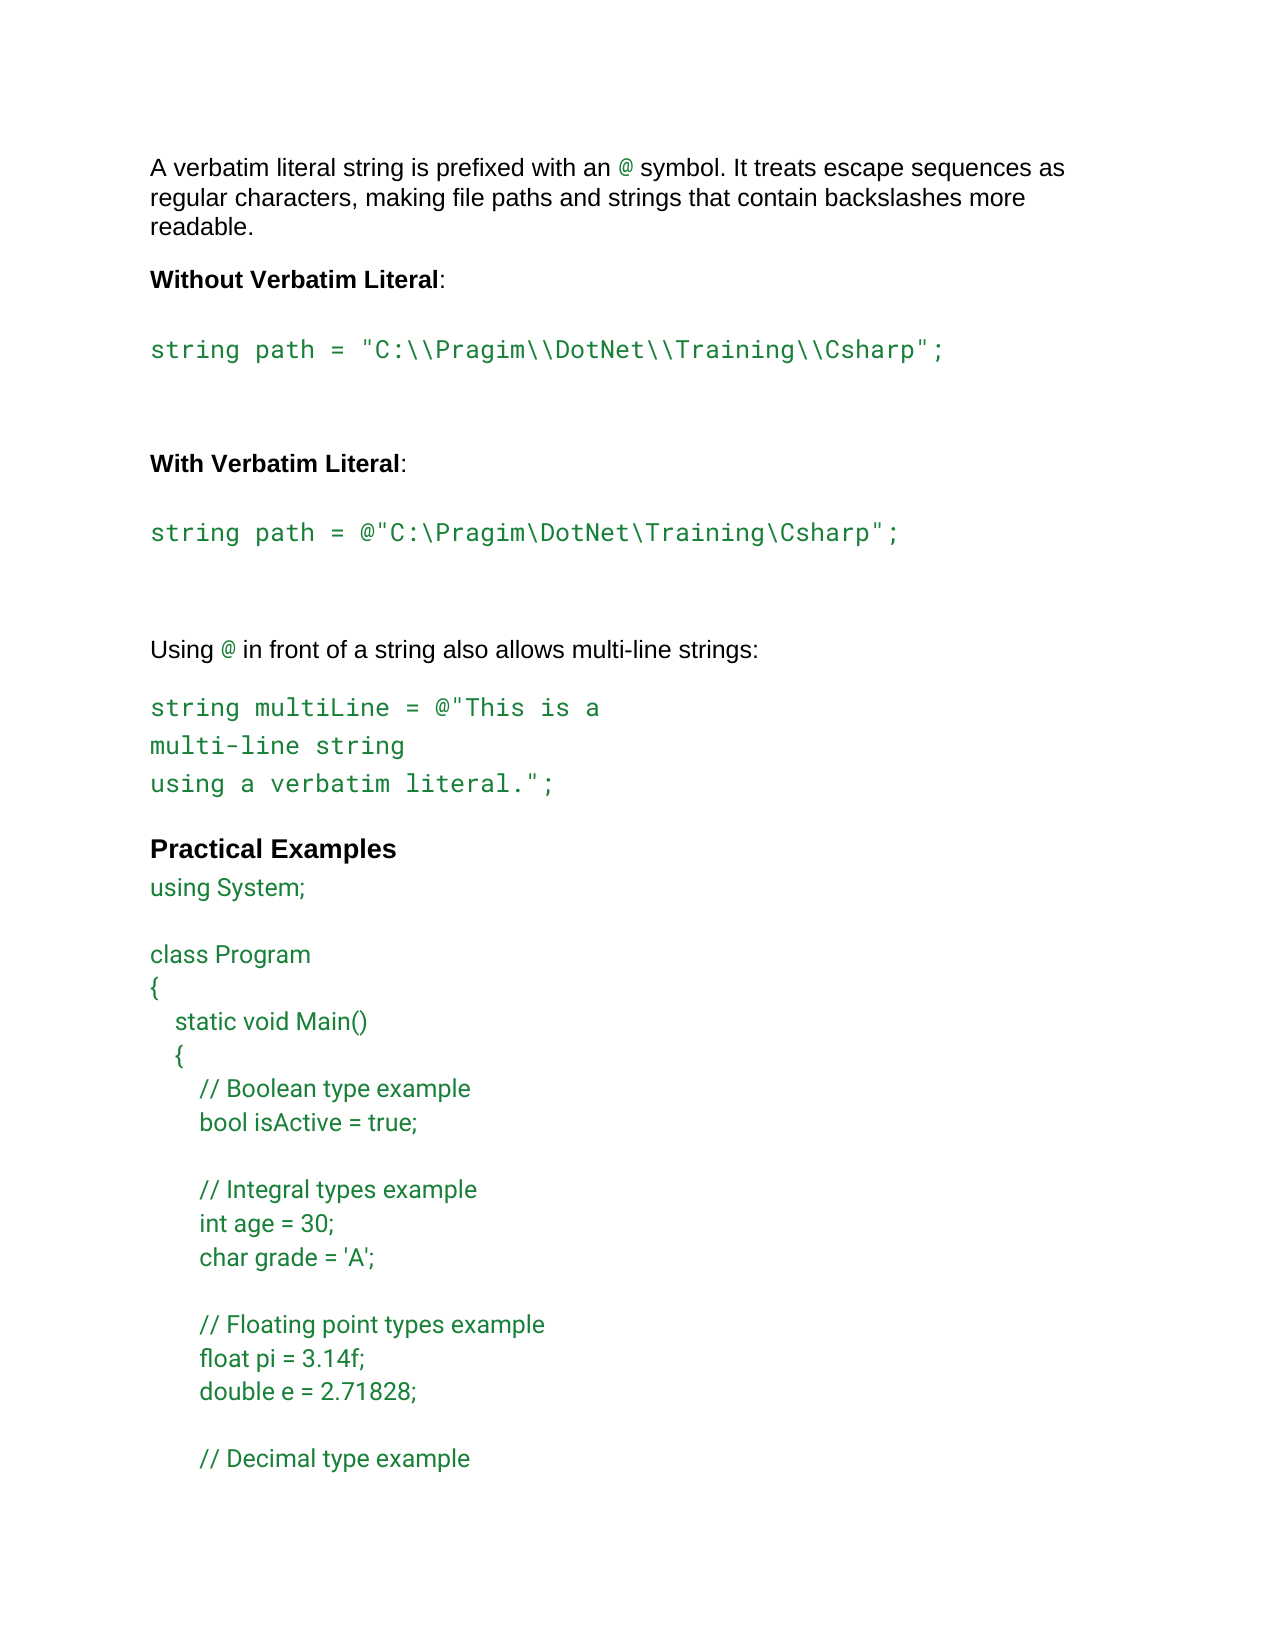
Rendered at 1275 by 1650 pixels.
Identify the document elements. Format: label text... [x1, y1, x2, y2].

text string multiLine = @"This is a [150, 690, 1125, 723]
text // Integral types example [150, 1176, 1125, 1205]
text // Decimal type example [150, 1445, 1125, 1474]
text A verbatim literal string is prefixed with an @ symbol. It treats escape sequences as regular characters, making file paths and strings that contain backslashes more readable. [150, 150, 1125, 241]
text using System; [150, 873, 1125, 902]
text { [150, 1041, 1125, 1070]
subtitle Practical Examples [150, 833, 1125, 864]
text class Program [150, 940, 1125, 969]
text bool isActive = true; [150, 1108, 1125, 1137]
text multi-line string [150, 728, 1125, 761]
text double e = 2.71828; [150, 1377, 1125, 1407]
text With Verbatim Literal: string path = @"C:\Pragim\DotNet\Training\Csharp"; [150, 449, 1125, 548]
text { [150, 974, 1125, 1003]
text Without Verbatim Literal: string path = "C:\\Pragim\\DotNet\\Training\\Csharp"; [150, 266, 1125, 365]
text int age = 30; [150, 1209, 1125, 1238]
text using a verbatim literal."; [150, 766, 1125, 799]
text // Floating point types example [150, 1310, 1125, 1339]
text float pi = 3.14f; [150, 1344, 1125, 1373]
text // Boolean type example [150, 1074, 1125, 1104]
text char grade = 'A'; [150, 1243, 1125, 1272]
text Using @ in front of a string also allows multi-line strings: [150, 632, 1125, 665]
text static void Main() [150, 1007, 1125, 1037]
